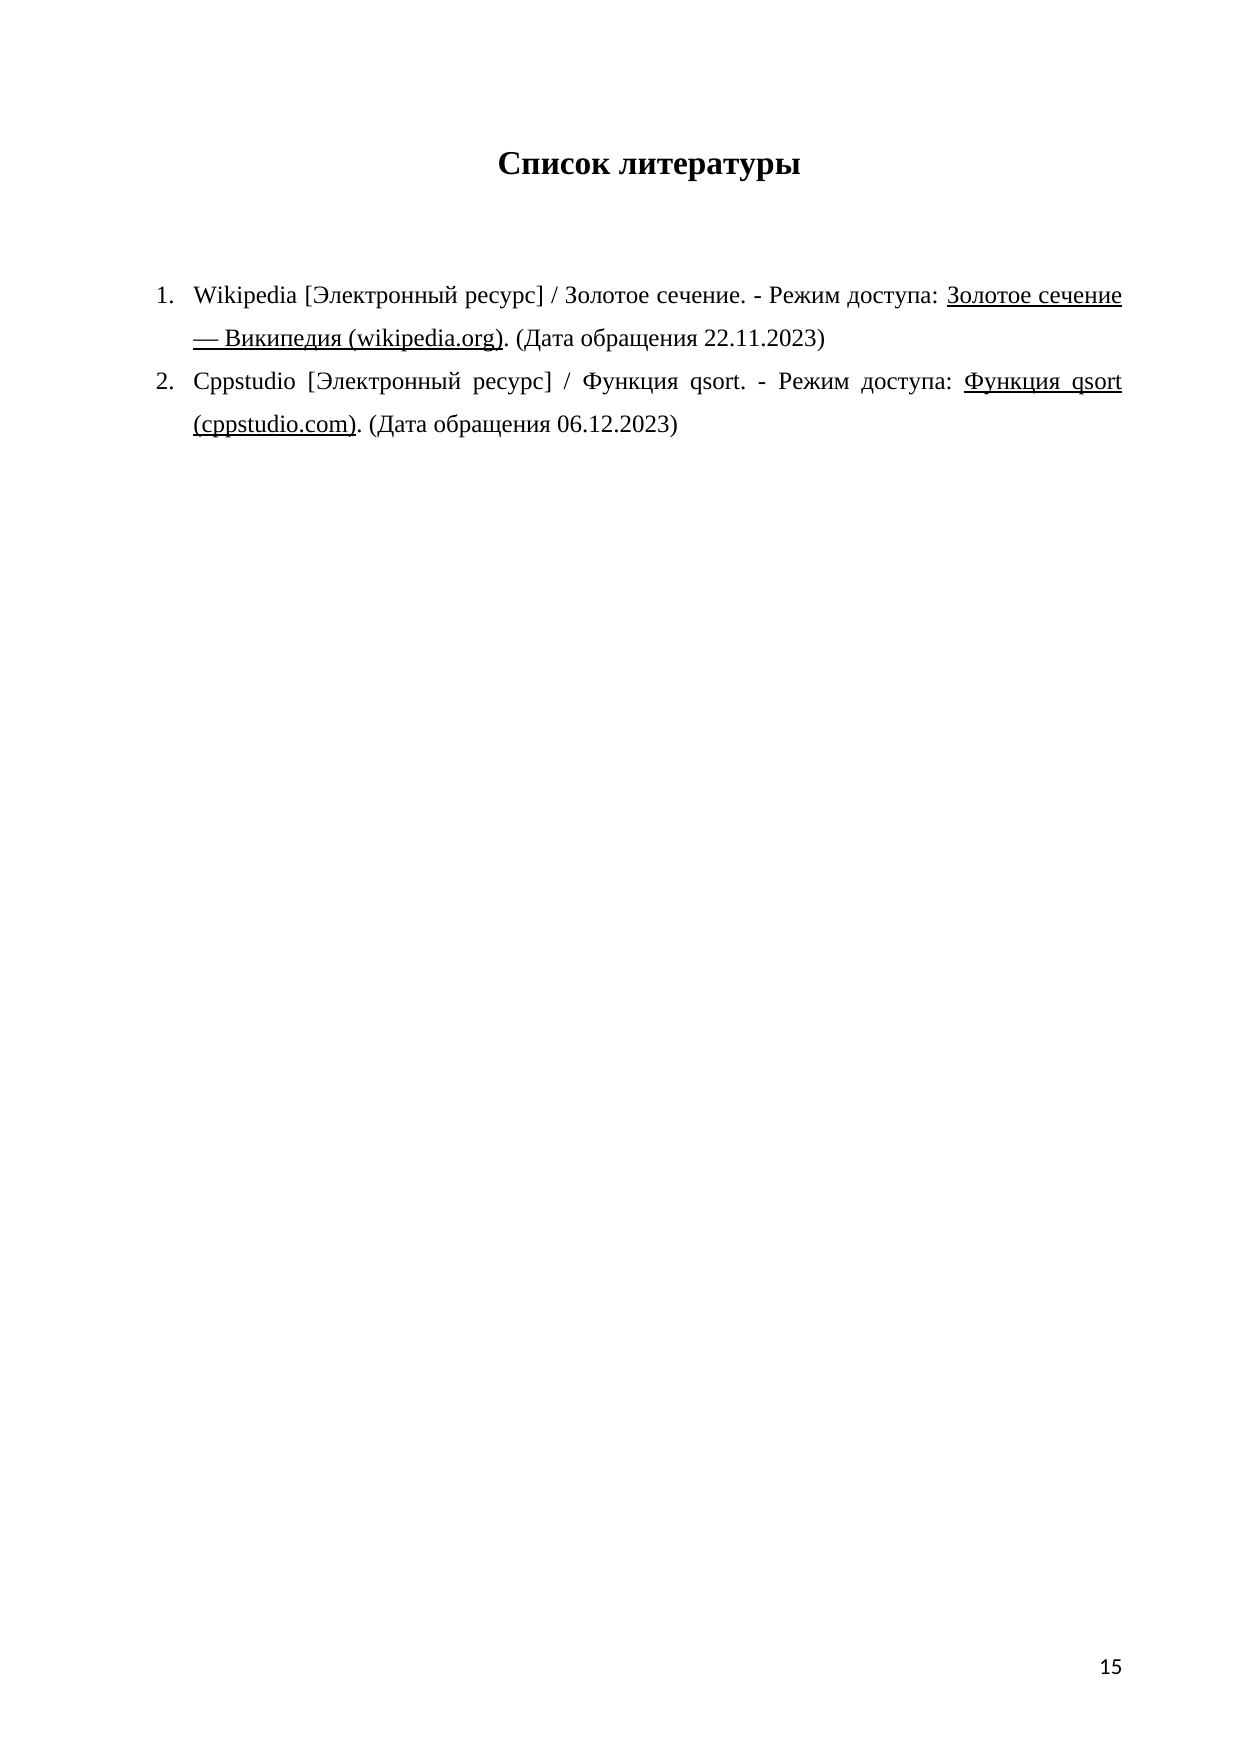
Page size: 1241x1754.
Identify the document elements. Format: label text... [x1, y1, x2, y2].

list Wikipedia [Электронный ресурс] / Золотое сечение. - Режим доступа: Золотое сечение — Википедия (wikipedia.org). (Дата обращения 22.11.2023) [156, 280, 1122, 352]
subtitle Список литературы [118, 143, 1122, 181]
list Cppstudio [Электронный ресурс] / Функция qsort. - Режим доступа: Функция qsort (cppstudio.com). (Дата обращения 06.12.2023) [156, 366, 1122, 438]
